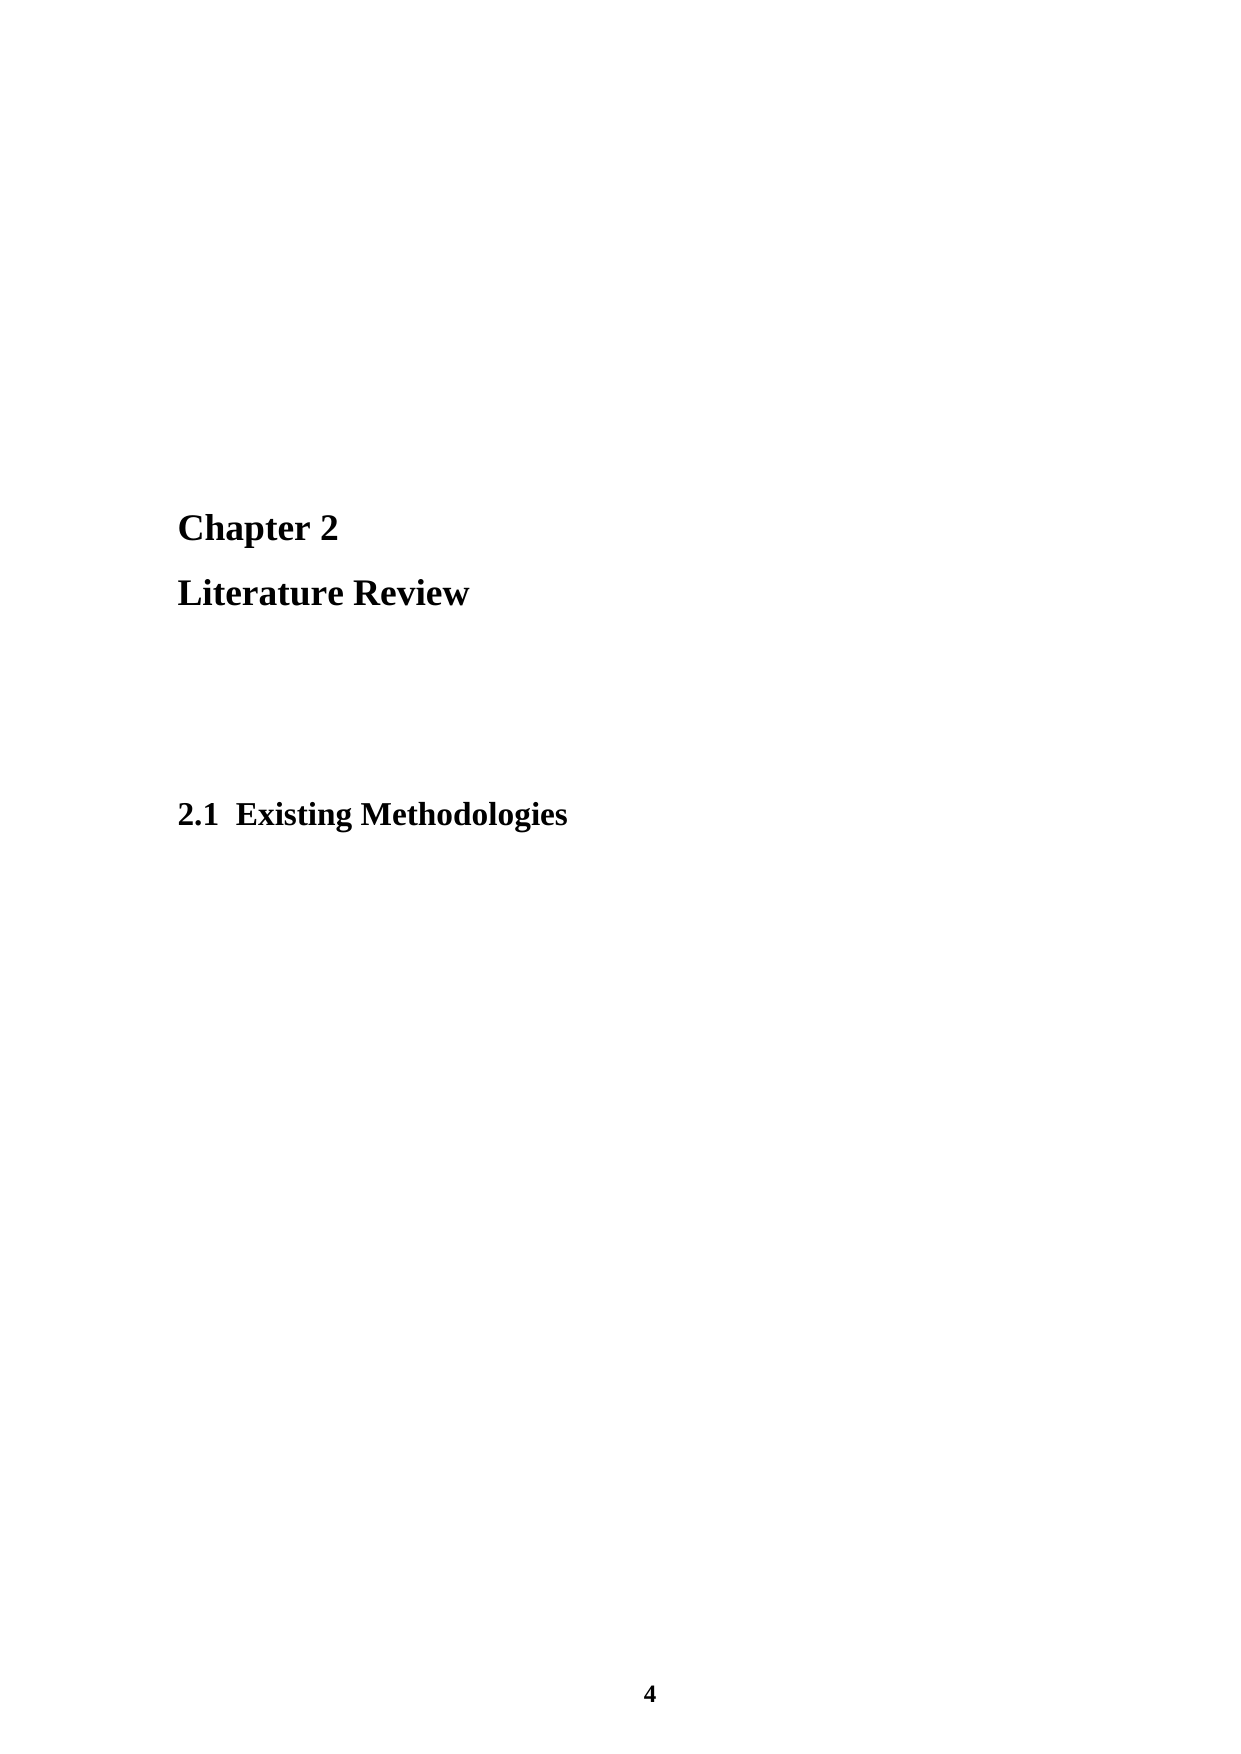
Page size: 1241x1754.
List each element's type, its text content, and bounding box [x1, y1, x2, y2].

subtitle Literature Review [177, 506, 1122, 613]
subtitle Existing Methodologies [177, 795, 1122, 833]
